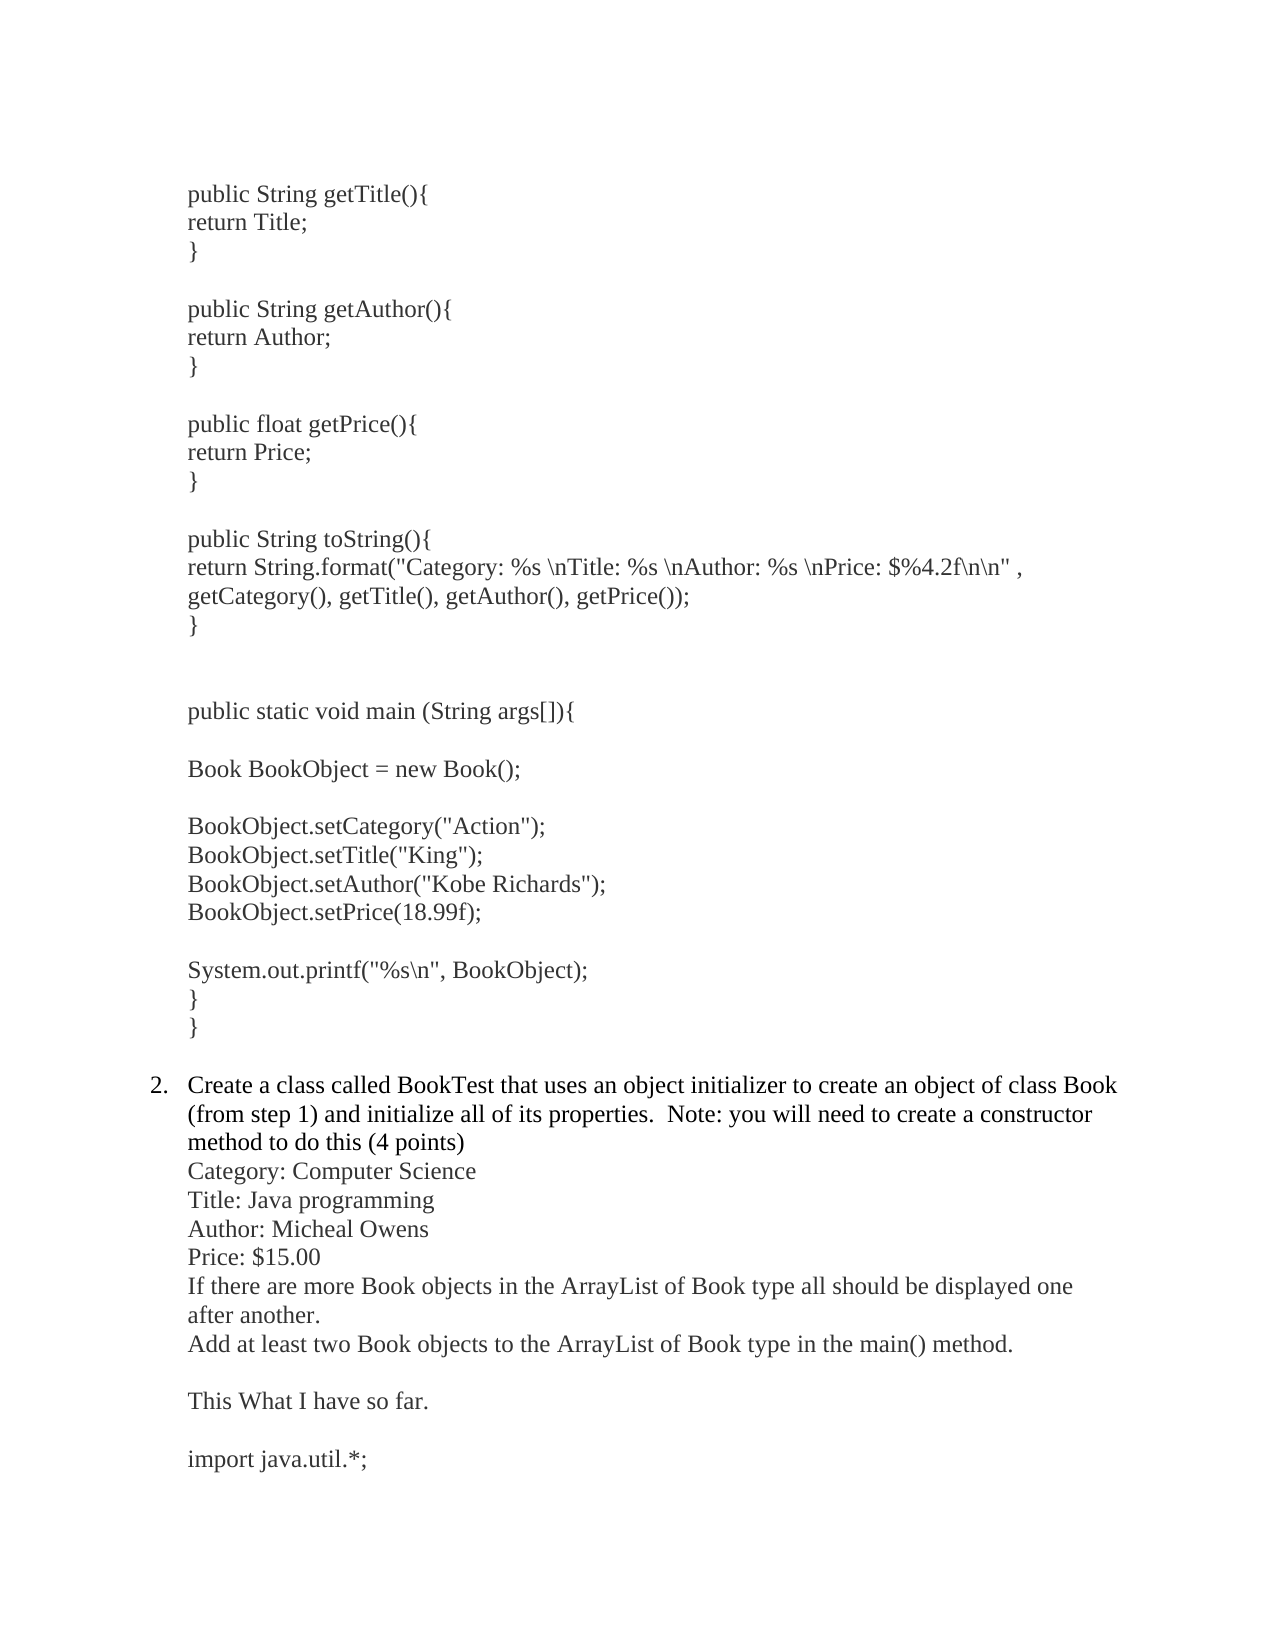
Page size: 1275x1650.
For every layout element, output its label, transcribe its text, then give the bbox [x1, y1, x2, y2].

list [187, 1156, 1125, 1472]
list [187, 150, 1125, 1041]
list Create a class called BookTest that uses an object initializer to create an object of class Book (from step 1) and initialize all of its properties. Note: you will need to create a constructor method to do this (4 points) [150, 1070, 1125, 1156]
